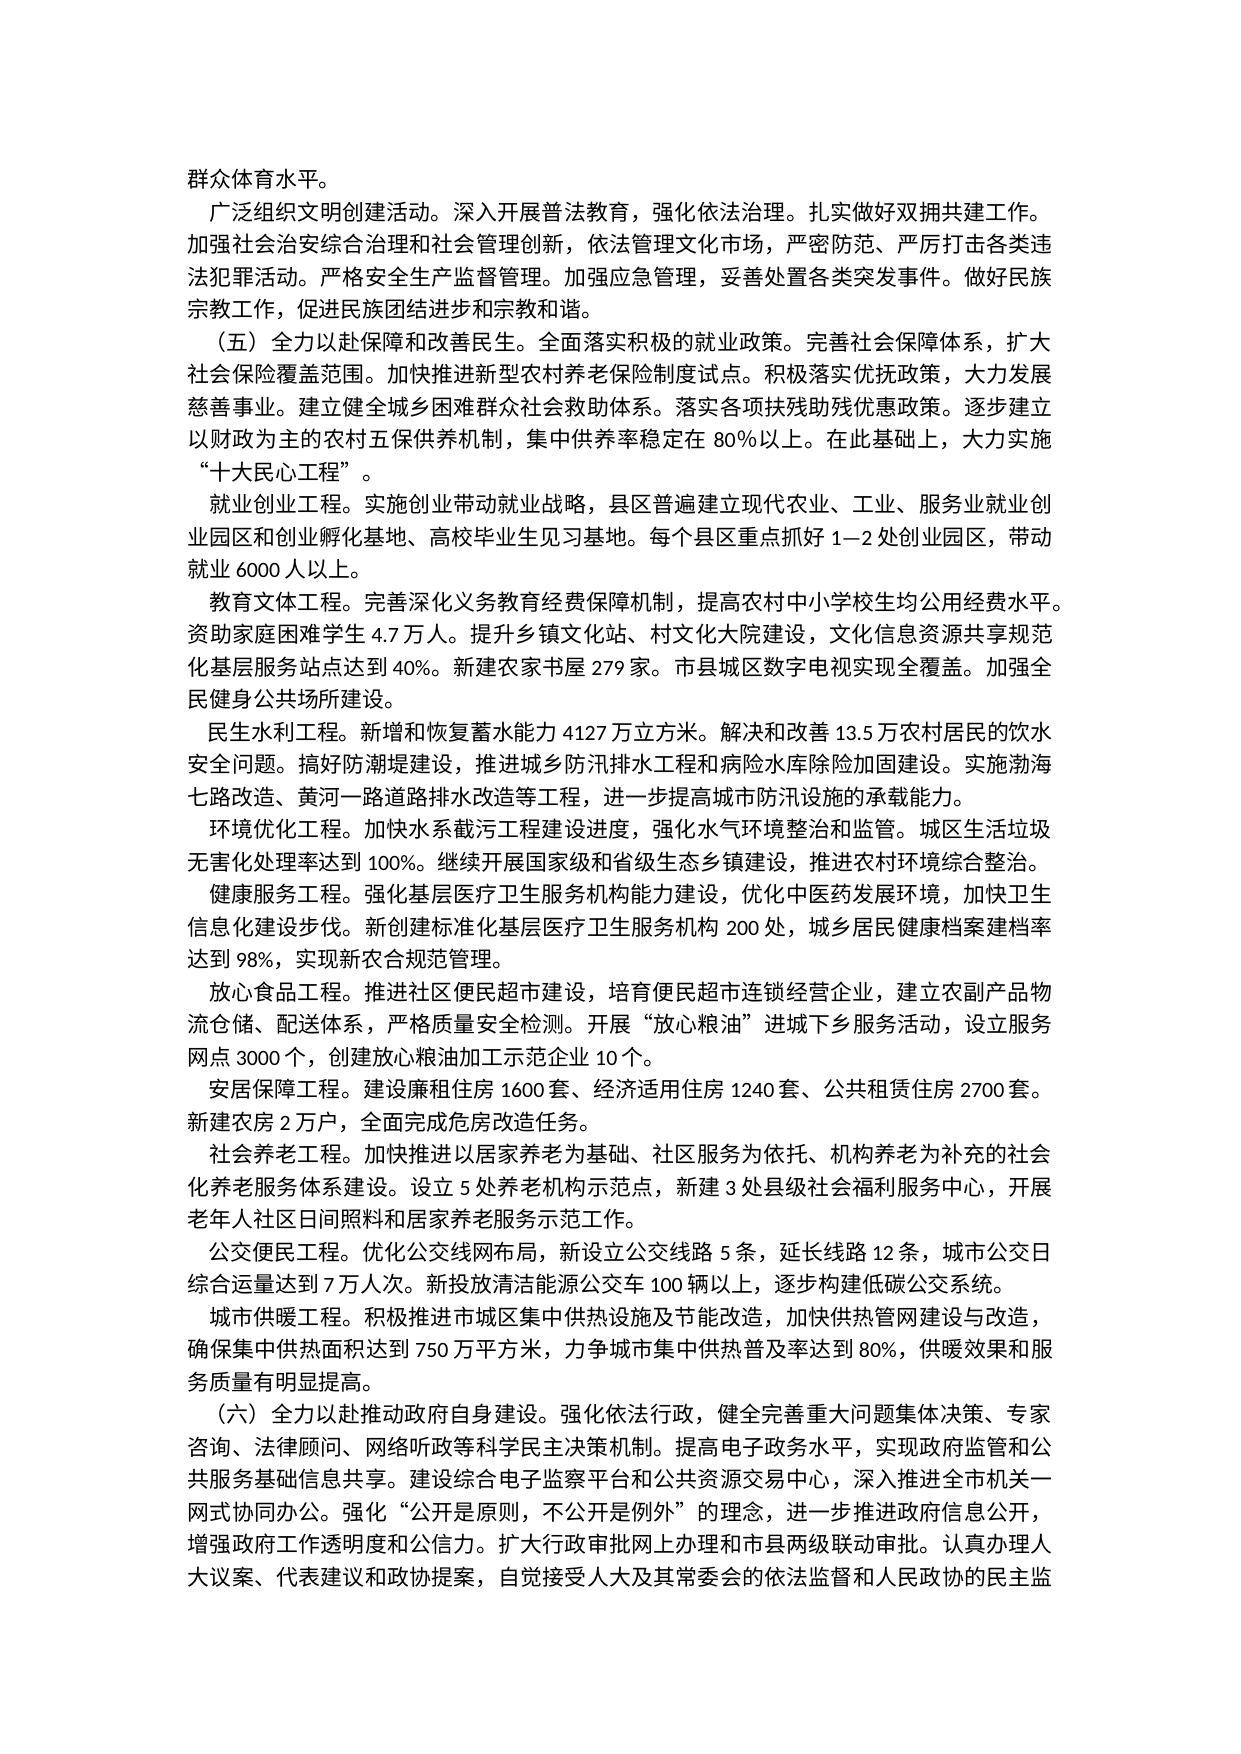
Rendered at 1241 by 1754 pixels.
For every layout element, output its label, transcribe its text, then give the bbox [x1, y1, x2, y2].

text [187, 162, 1053, 194]
text 环境优化工程。加快水系截污工程建设进度，强化水气环境整治和监管。城区生活垃圾无害化处理率达到100%。继续开展国家级和省级生态乡镇建设，推进农村环境综合整治。 [187, 812, 1053, 877]
text 城市供暖工程。积极推进市城区集中供热设施及节能改造，加快供热管网建设与改造，确保集中供热面积达到750万平方米，力争城市集中供热普及率达到80%，供暖效果和服务质量有明显提高。 [187, 1299, 1053, 1397]
text （五）全力以赴保障和改善民生。全面落实积极的就业政策。完善社会保障体系，扩大社会保险覆盖范围。加快推进新型农村养老保险制度试点。积极落实优抚政策，大力发展慈善事业。建立健全城乡困难群众社会救助体系。落实各项扶残助残优惠政策。逐步建立以财政为主的农村五保供养机制，集中供养率稳定在80％以上。在此基础上，大力实施“十大民心工程”。 [187, 324, 1053, 487]
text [187, 1397, 1053, 1592]
text 就业创业工程。实施创业带动就业战略，县区普遍建立现代农业、工业、服务业就业创业园区和创业孵化基地、高校毕业生见习基地。每个县区重点抓好1—2处创业园区，带动就业6000人以上。 [187, 487, 1053, 584]
text 健康服务工程。强化基层医疗卫生服务机构能力建设，优化中医药发展环境，加快卫生信息化建设步伐。新创建标准化基层医疗卫生服务机构200处，城乡居民健康档案建档率达到98%，实现新农合规范管理。 [187, 877, 1053, 974]
text 放心食品工程。推进社区便民超市建设，培育便民超市连锁经营企业，建立农副产品物流仓储、配送体系，严格质量安全检测。开展“放心粮油”进城下乡服务活动，设立服务网点3000个，创建放心粮油加工示范企业10个。 [187, 974, 1053, 1072]
text 安居保障工程。建设廉租住房1600套、经济适用住房1240套、公共租赁住房2700套。新建农房2万户，全面完成危房改造任务。 [187, 1072, 1053, 1137]
text 教育文体工程。完善深化义务教育经费保障机制，提高农村中小学校生均公用经费水平。资助家庭困难学生4.7万人。提升乡镇文化站、村文化大院建设，文化信息资源共享规范化基层服务站点达到40%。新建农家书屋279家。市县城区数字电视实现全覆盖。加强全民健身公共场所建设。 [187, 584, 1053, 714]
text 民生水利工程。新增和恢复蓄水能力4127万立方米。解决和改善13.5万农村居民的饮水安全问题。搞好防潮堤建设，推进城乡防汛排水工程和病险水库除险加固建设。实施渤海七路改造、黄河一路道路排水改造等工程，进一步提高城市防汛设施的承载能力。 [187, 714, 1053, 812]
text 广泛组织文明创建活动。深入开展普法教育，强化依法治理。扎实做好双拥共建工作。加强社会治安综合治理和社会管理创新，依法管理文化市场，严密防范、严厉打击各类违法犯罪活动。严格安全生产监督管理。加强应急管理，妥善处置各类突发事件。做好民族宗教工作，促进民族团结进步和宗教和谐。 [187, 194, 1053, 324]
text 公交便民工程。优化公交线网布局，新设立公交线路5条，延长线路12条，城市公交日综合运量达到7万人次。新投放清洁能源公交车100辆以上，逐步构建低碳公交系统。 [187, 1234, 1053, 1299]
text 社会养老工程。加快推进以居家养老为基础、社区服务为依托、机构养老为补充的社会化养老服务体系建设。设立5处养老机构示范点，新建3处县级社会福利服务中心，开展老年人社区日间照料和居家养老服务示范工作。 [187, 1137, 1053, 1234]
